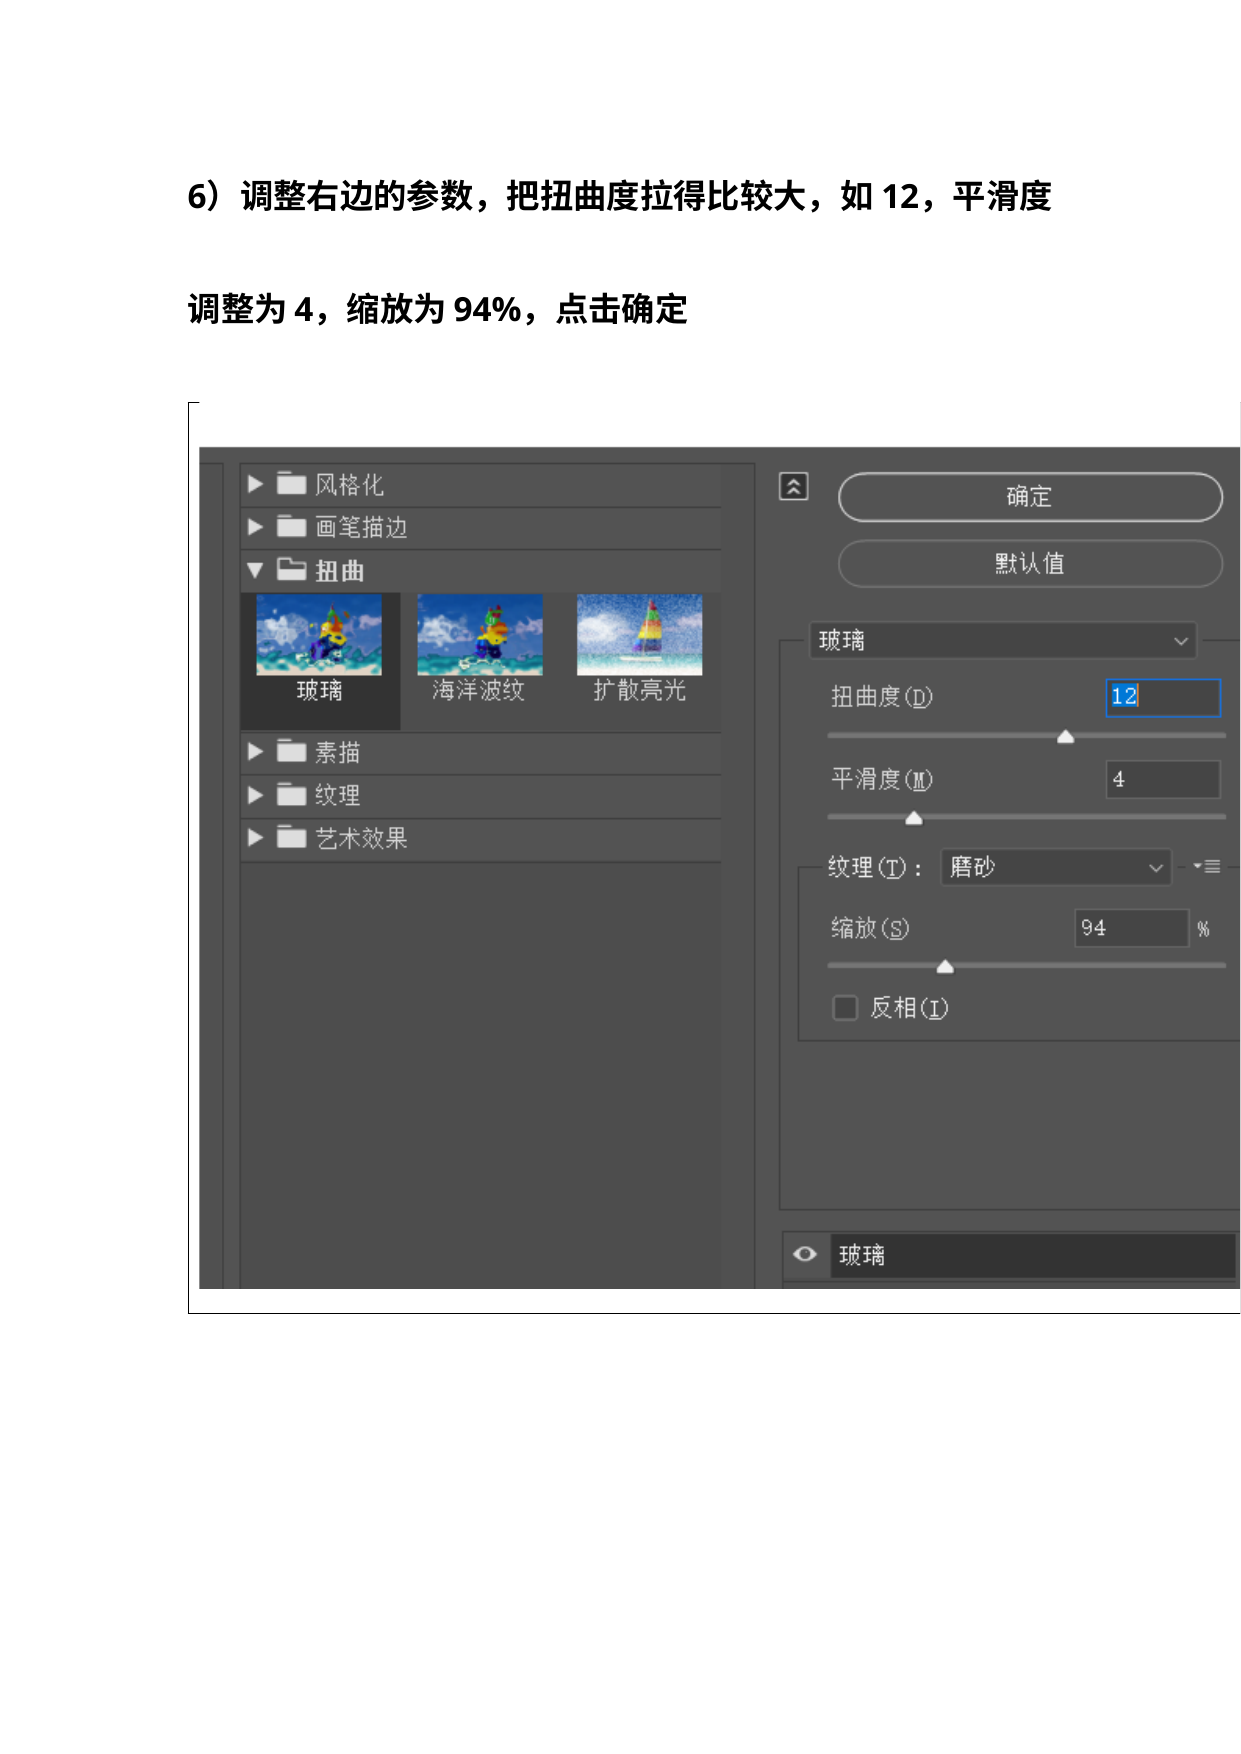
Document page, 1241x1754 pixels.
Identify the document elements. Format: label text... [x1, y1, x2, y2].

subtitle 6）调整右边的参数，把扭曲度拉得比较大，如12，平滑度调整为4，缩放为94%，点击确定 [187, 162, 1053, 339]
table_header [189, 403, 1240, 1313]
picture [199, 402, 1241, 1289]
